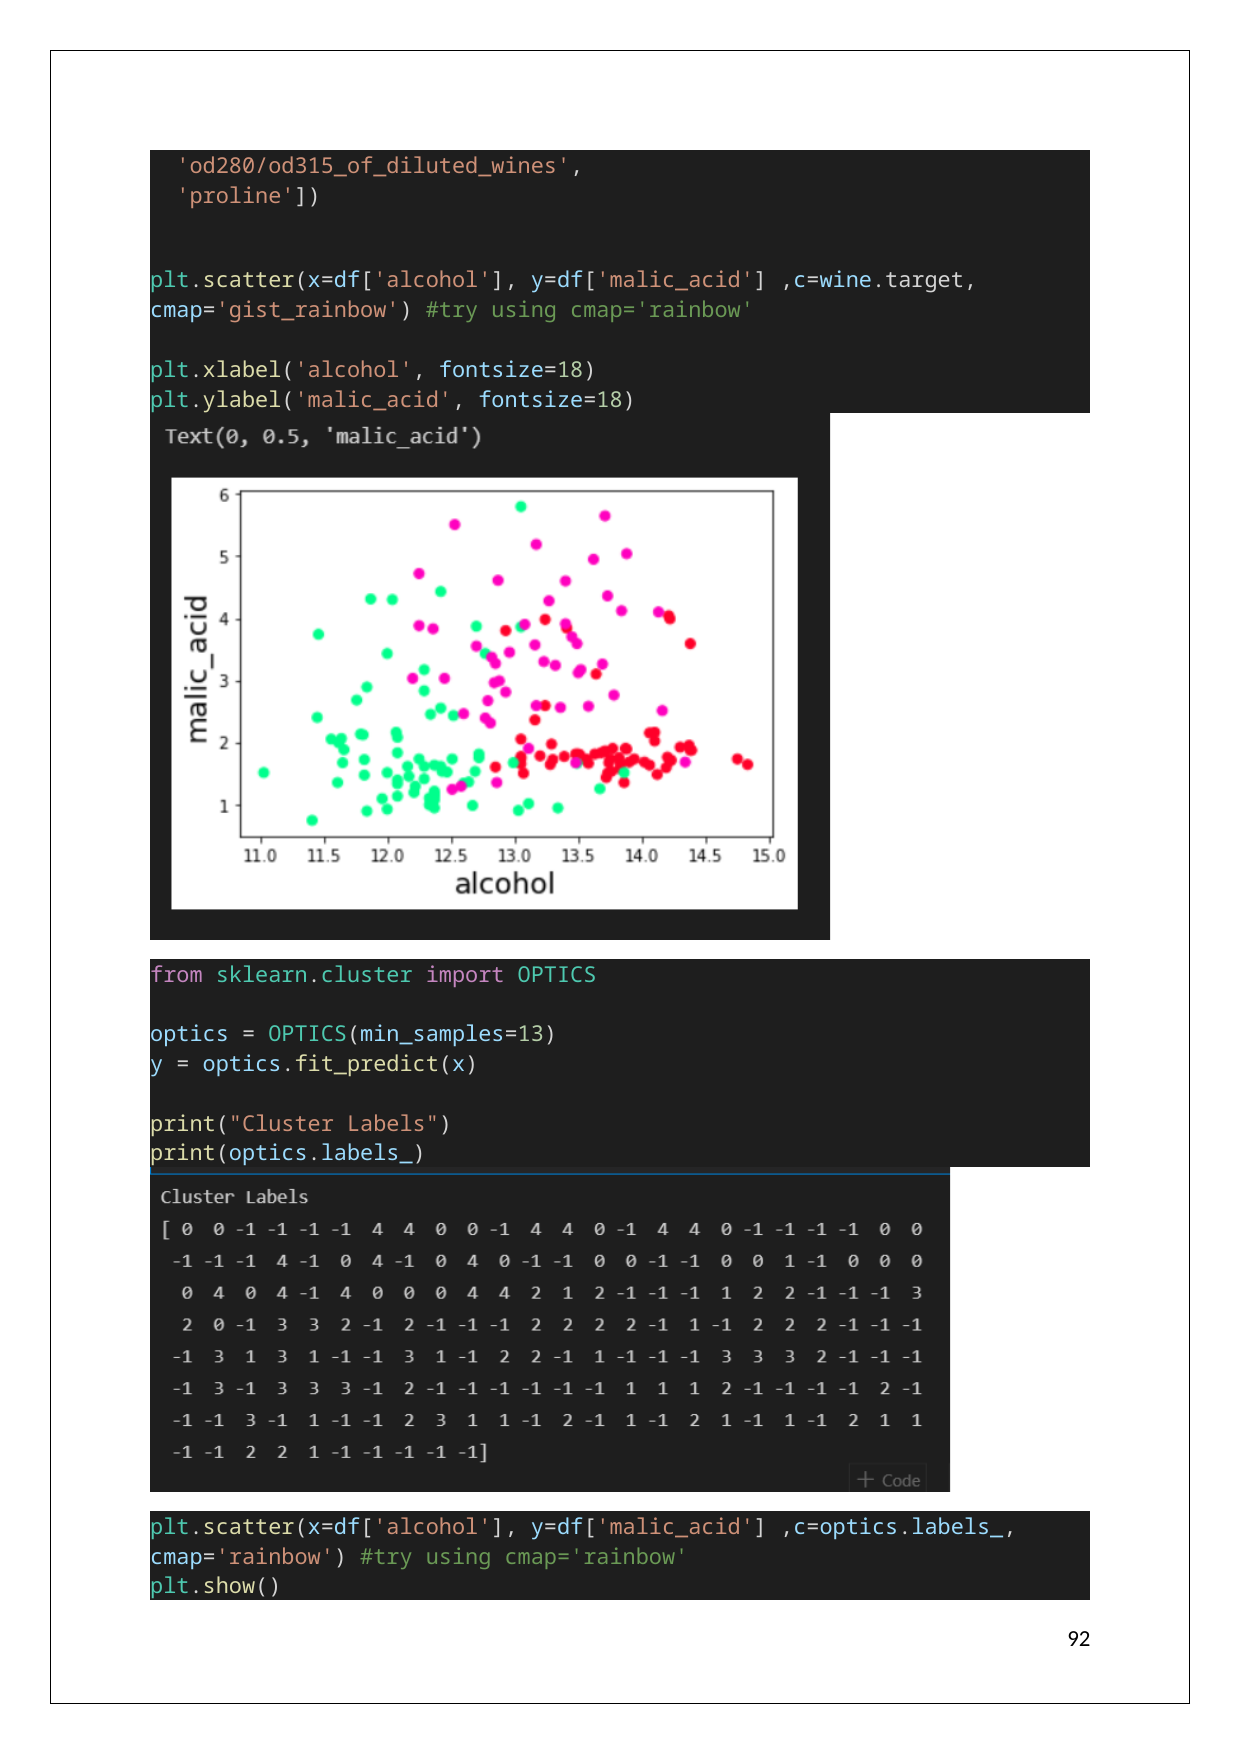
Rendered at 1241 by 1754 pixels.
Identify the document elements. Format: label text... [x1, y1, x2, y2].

text plt.ylabel('malic_acid', fontsize=18) [150, 383, 1090, 413]
text print(optics.labels_) [150, 1137, 1090, 1167]
text plt.show() [150, 1571, 1090, 1600]
text optics = OPTICS(min_samples=13) [150, 1018, 1090, 1048]
text 'proline']) [150, 180, 1090, 209]
text print("Cluster Labels") [150, 1108, 1090, 1137]
text from sklearn.cluster import OPTICS [150, 959, 1090, 988]
picture [150, 413, 830, 940]
text y = optics.fit_predict(x) [150, 1048, 1090, 1078]
text plt.scatter(x=df['alcohol'], y=df['malic_acid'] ,c=wine.target, cmap='gist_rainbow') #try using cmap='rainbow' [150, 264, 1090, 324]
picture [150, 1167, 951, 1492]
text 'od280/od315_of_diluted_wines', [150, 150, 1090, 180]
text plt.xlabel('alcohol', fontsize=18) [150, 354, 1090, 383]
text plt.scatter(x=df['alcohol'], y=df['malic_acid'] ,c=optics.labels_, cmap='rainbow') #try using cmap='rainbow' [150, 1511, 1090, 1571]
